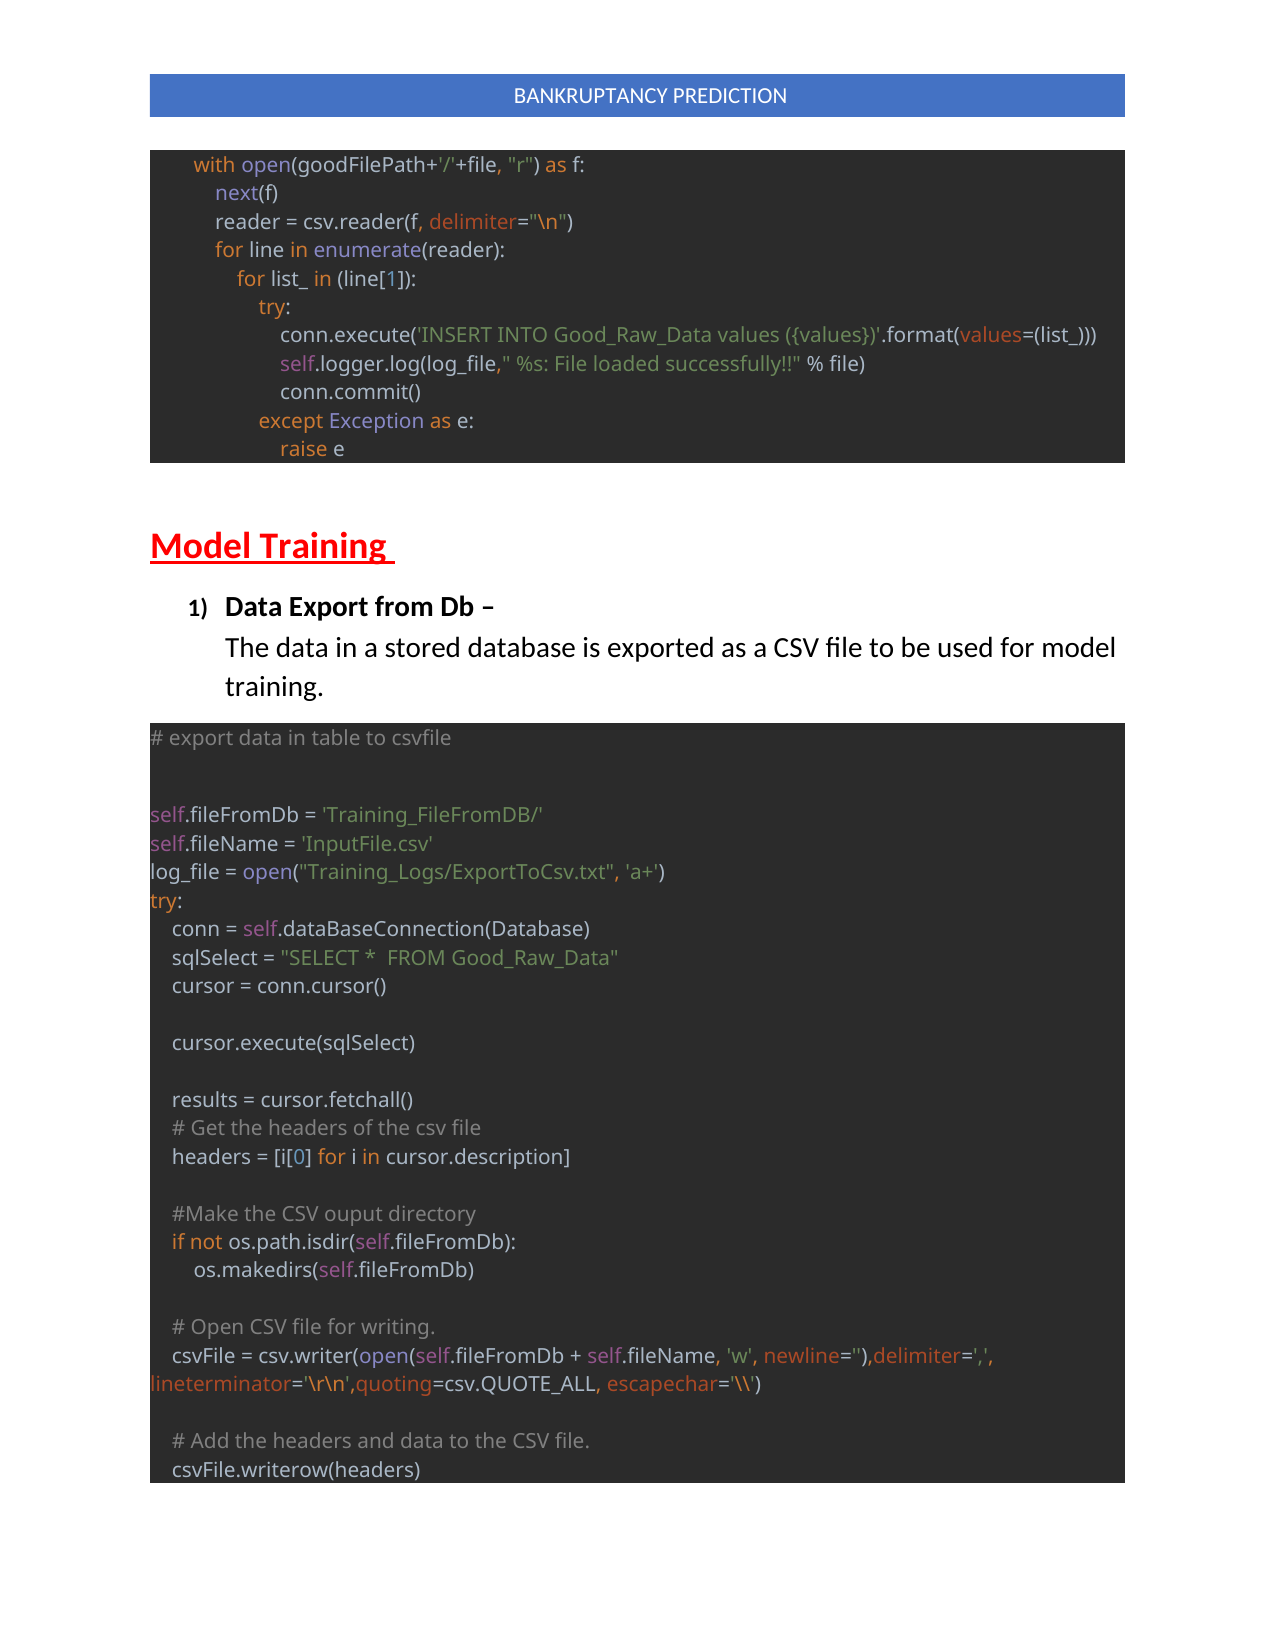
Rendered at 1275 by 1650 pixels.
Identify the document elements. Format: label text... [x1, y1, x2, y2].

text # export data in table to csvfile [150, 723, 1125, 751]
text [150, 801, 1125, 1483]
text Model Training [150, 522, 1125, 568]
list The data in a stored database is exported as a CSV file to be used for model training. [225, 629, 1125, 703]
list Data Export from Db – [187, 588, 1125, 624]
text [150, 150, 1125, 463]
